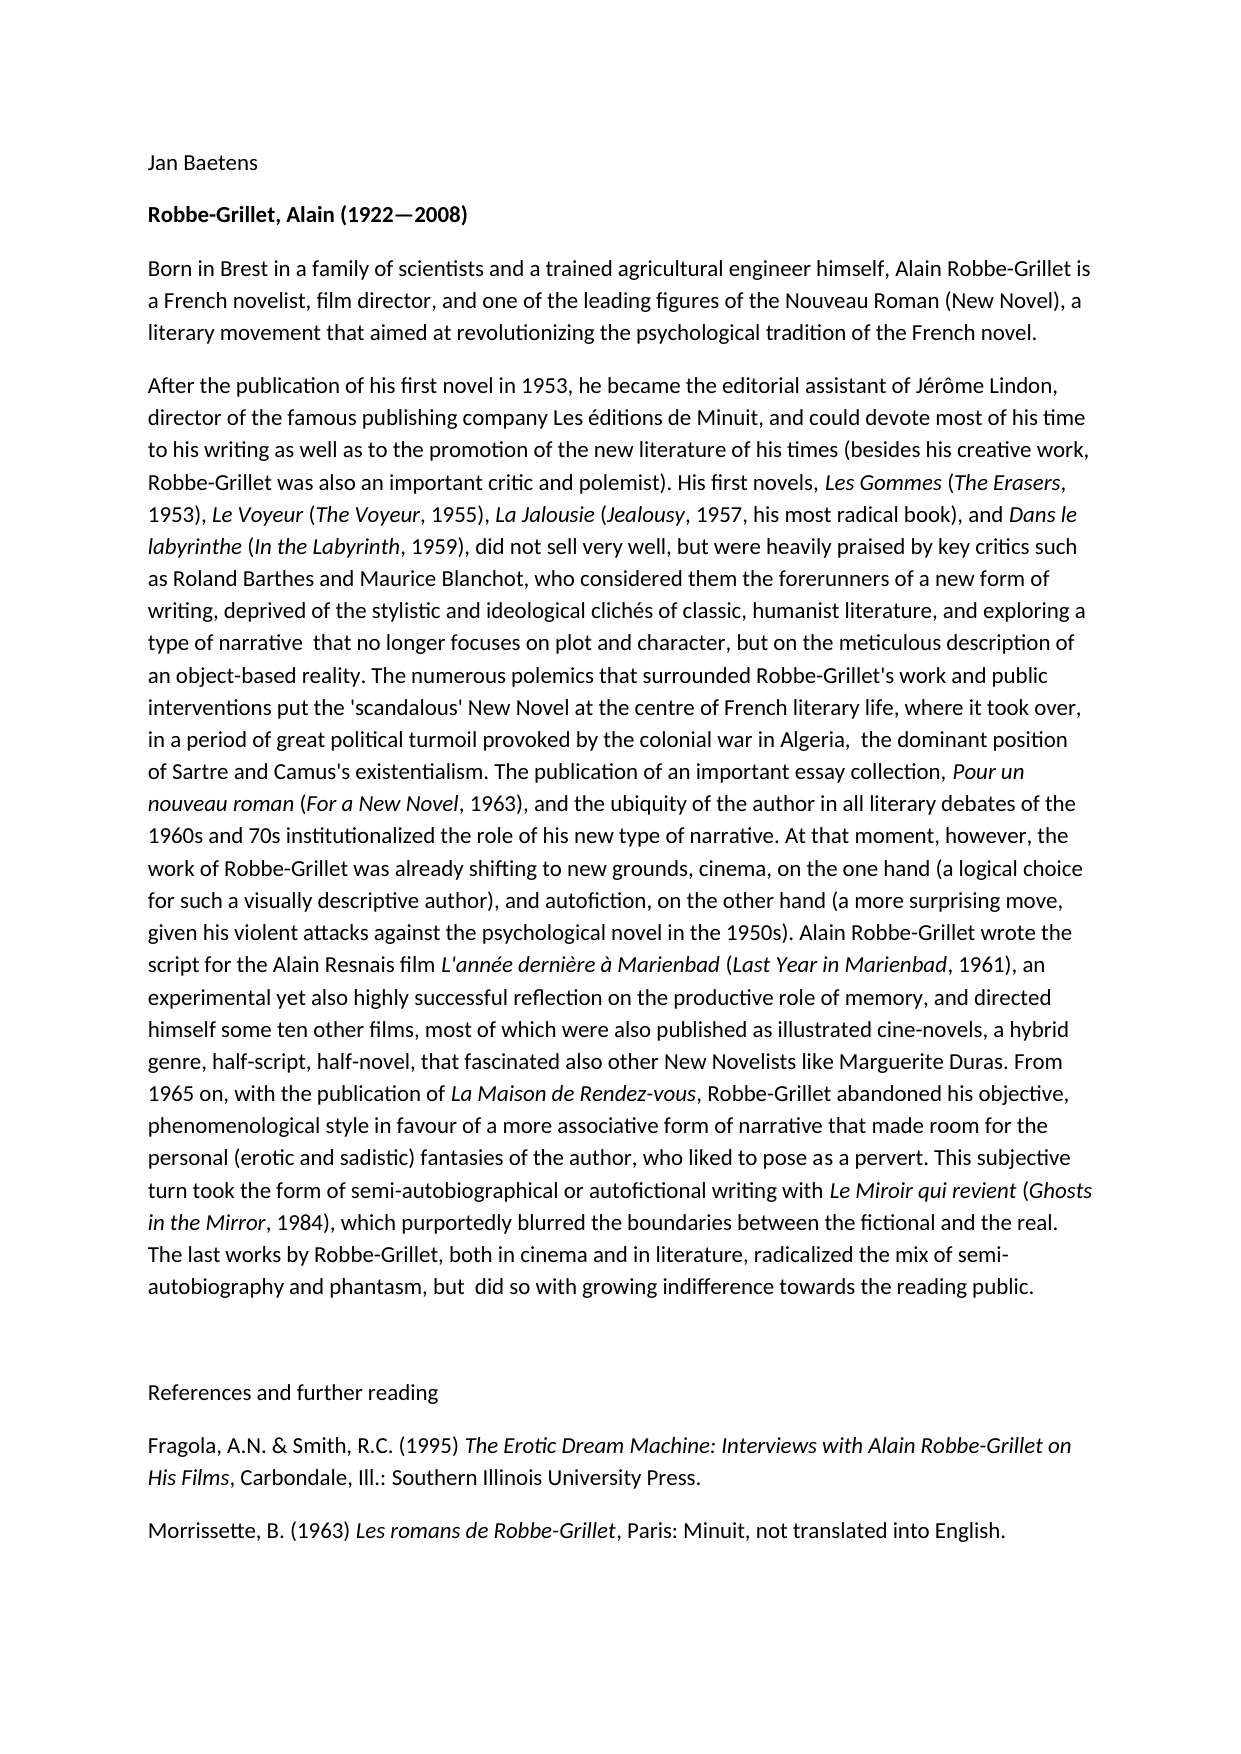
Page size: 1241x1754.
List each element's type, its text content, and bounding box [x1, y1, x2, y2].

text Fragola, A.N. & Smith, R.C. (1995) The Erotic Dream Machine: Interviews with Alain Robbe-Grillet on His Films, Carbondale, Ill.: Southern Illinois University Press. [148, 1431, 1093, 1492]
text Robbe-Grillet, Alain (1922—2008) [148, 201, 1093, 229]
text Morrissette, B. (1963) Les romans de Robbe-Grillet, Paris: Minuit, not translated into English. [148, 1517, 1093, 1544]
text Born in Brest in a family of scientists and a trained agricultural engineer himself, Alain Robbe-Grillet is a French novelist, film director, and one of the leading figures of the Nouveau Roman (New Novel), a literary movement that aimed at revolutionizing the psychological tradition of the French novel. [148, 254, 1093, 346]
text After the publication of his first novel in 1953, he became the editorial assistant of Jérôme Lindon, director of the famous publishing company Les éditions de Minuit, and could devote most of his time to his writing as well as to the promotion of the new literature of his times (besides his creative work, Robbe-Grillet was also an important critic and polemist). His first novels, Les Gommes (The Erasers, 1953), Le Voyeur (The Voyeur, 1955), La Jalousie (Jealousy, 1957, his most radical book), and Dans le labyrinthe (In the Labyrinth, 1959), did not sell very well, but were heavily praised by key critics such as Roland Barthes and Maurice Blanchot, who considered them the forerunners of a new form of writing, deprived of the stylistic and ideological clichés of classic, humanist literature, and exploring a type of narrative that no longer focuses on plot and character, but on the meticulous description of an object-based reality. The numerous polemics that surrounded Robbe-Grillet's work and public interventions put the 'scandalous' New Novel at the centre of French literary life, where it took over, in a period of great political turmoil provoked by the colonial war in Algeria, the dominant position of Sartre and Camus's existentialism. The publication of an important essay collection, Pour un nouveau roman (For a New Novel, 1963), and the ubiquity of the author in all literary debates of the 1960s and 70s institutionalized the role of his new type of narrative. At that moment, however, the work of Robbe-Grillet was already shifting to new grounds, cinema, on the one hand (a logical choice for such a visually descriptive author), and autofiction, on the other hand (a more surprising move, given his violent attacks against the psychological novel in the 1950s). Alain Robbe-Grillet wrote the script for the Alain Resnais film L'année dernière à Marienbad (Last Year in Marienbad, 1961), an experimental yet also highly successful reflection on the productive role of memory, and directed himself some ten other films, most of which were also published as illustrated cine-novels, a hybrid genre, half-script, half-novel, that fascinated also other New Novelists like Marguerite Duras. From 1965 on, with the publication of La Maison de Rendez-vous, Robbe-Grillet abandoned his objective, phenomenological style in favour of a more associative form of narrative that made room for the personal (erotic and sadistic) fantasies of the author, who liked to pose as a pervert. This subjective turn took the form of semi-autobiographical or autofictional writing with Le Miroir qui revient (Ghosts in the Mirror, 1984), which purportedly blurred the boundaries between the fictional and the real. The last works by Robbe-Grillet, both in cinema and in literature, radicalized the mix of semi-autobiography and phantasm, but did so with growing indifference towards the reading public. [148, 371, 1093, 1300]
text References and further reading [148, 1378, 1093, 1406]
text Jan Baetens [148, 148, 1093, 176]
